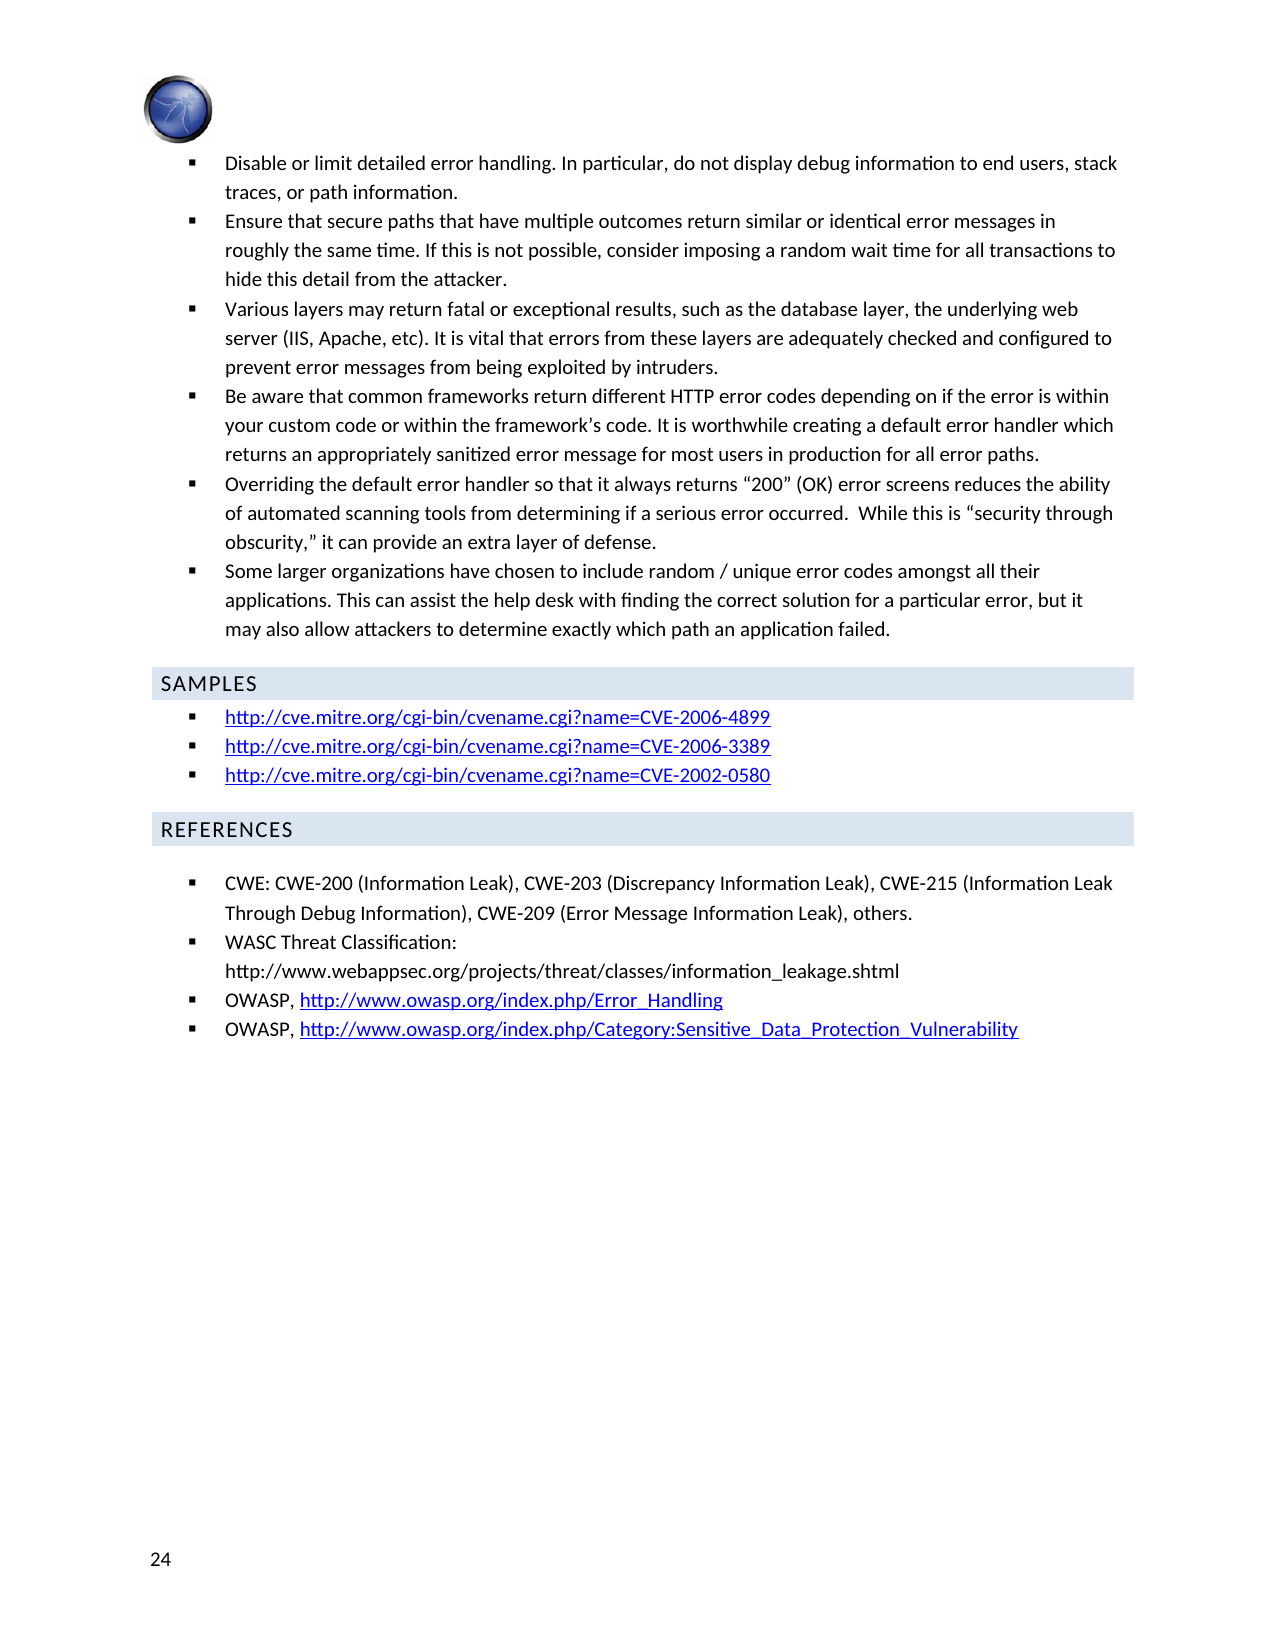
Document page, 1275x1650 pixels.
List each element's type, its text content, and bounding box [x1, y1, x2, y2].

list http://cve.mitre.org/cgi-bin/cvename.cgi?name=CVE-2006-4899 [187, 704, 1125, 729]
list Various layers may return fatal or exceptional results, such as the database layer, the underlying web server (IIS, Apache, etc). It is vital that errors from these layers are adequately checked and configured to prevent error messages from being exploited by intruders. [187, 296, 1125, 379]
list OWASP, http://www.owasp.org/index.php/Category:Sensitive_Data_Protection_Vulnerability [187, 1016, 1125, 1042]
subtitle Samples [153, 668, 1133, 699]
list http://cve.mitre.org/cgi-bin/cvename.cgi?name=CVE-2006-3389 [187, 733, 1125, 759]
list CWE: CWE-200 (Information Leak), CWE-203 (Discrepancy Information Leak), CWE-215 (Information Leak Through Debug Information), CWE-209 (Error Message Information Leak), others. [187, 871, 1125, 925]
list http://cve.mitre.org/cgi-bin/cvename.cgi?name=CVE-2002-0580 [187, 762, 1125, 788]
list Overriding the default error handler so that it always returns “200” (OK) error screens reduces the ability of automated scanning tools from determining if a serious error occurred. While this is “security through obscurity,” it can provide an extra layer of defense. [187, 471, 1125, 554]
list OWASP, http://www.owasp.org/index.php/Error_Handling [187, 987, 1125, 1013]
picture [139, 74, 215, 144]
list WASC Threat Classification: http://www.webappsec.org/projects/threat/classes/information_leakage.shtml [187, 929, 1125, 983]
list Some larger organizations have chosen to include random / unique error codes amongst all their applications. This can assist the help desk with finding the correct solution for a particular error, but it may also allow attackers to determine exactly which path an application failed. [187, 558, 1125, 642]
list Disable or limit detailed error handling. In particular, do not display debug information to end users, stack traces, or path information. [187, 150, 1125, 204]
subtitle References [153, 814, 1133, 845]
list Be aware that common frameworks return different HTTP error codes depending on if the error is within your custom code or within the framework’s code. It is worthwhile creating a default error handler which returns an appropriately sanitized error message for most users in production for all error paths. [187, 383, 1125, 467]
list Ensure that secure paths that have multiple outcomes return similar or identical error messages in roughly the same time. If this is not possible, consider imposing a random wait time for all transactions to hide this detail from the attacker. [187, 208, 1125, 292]
